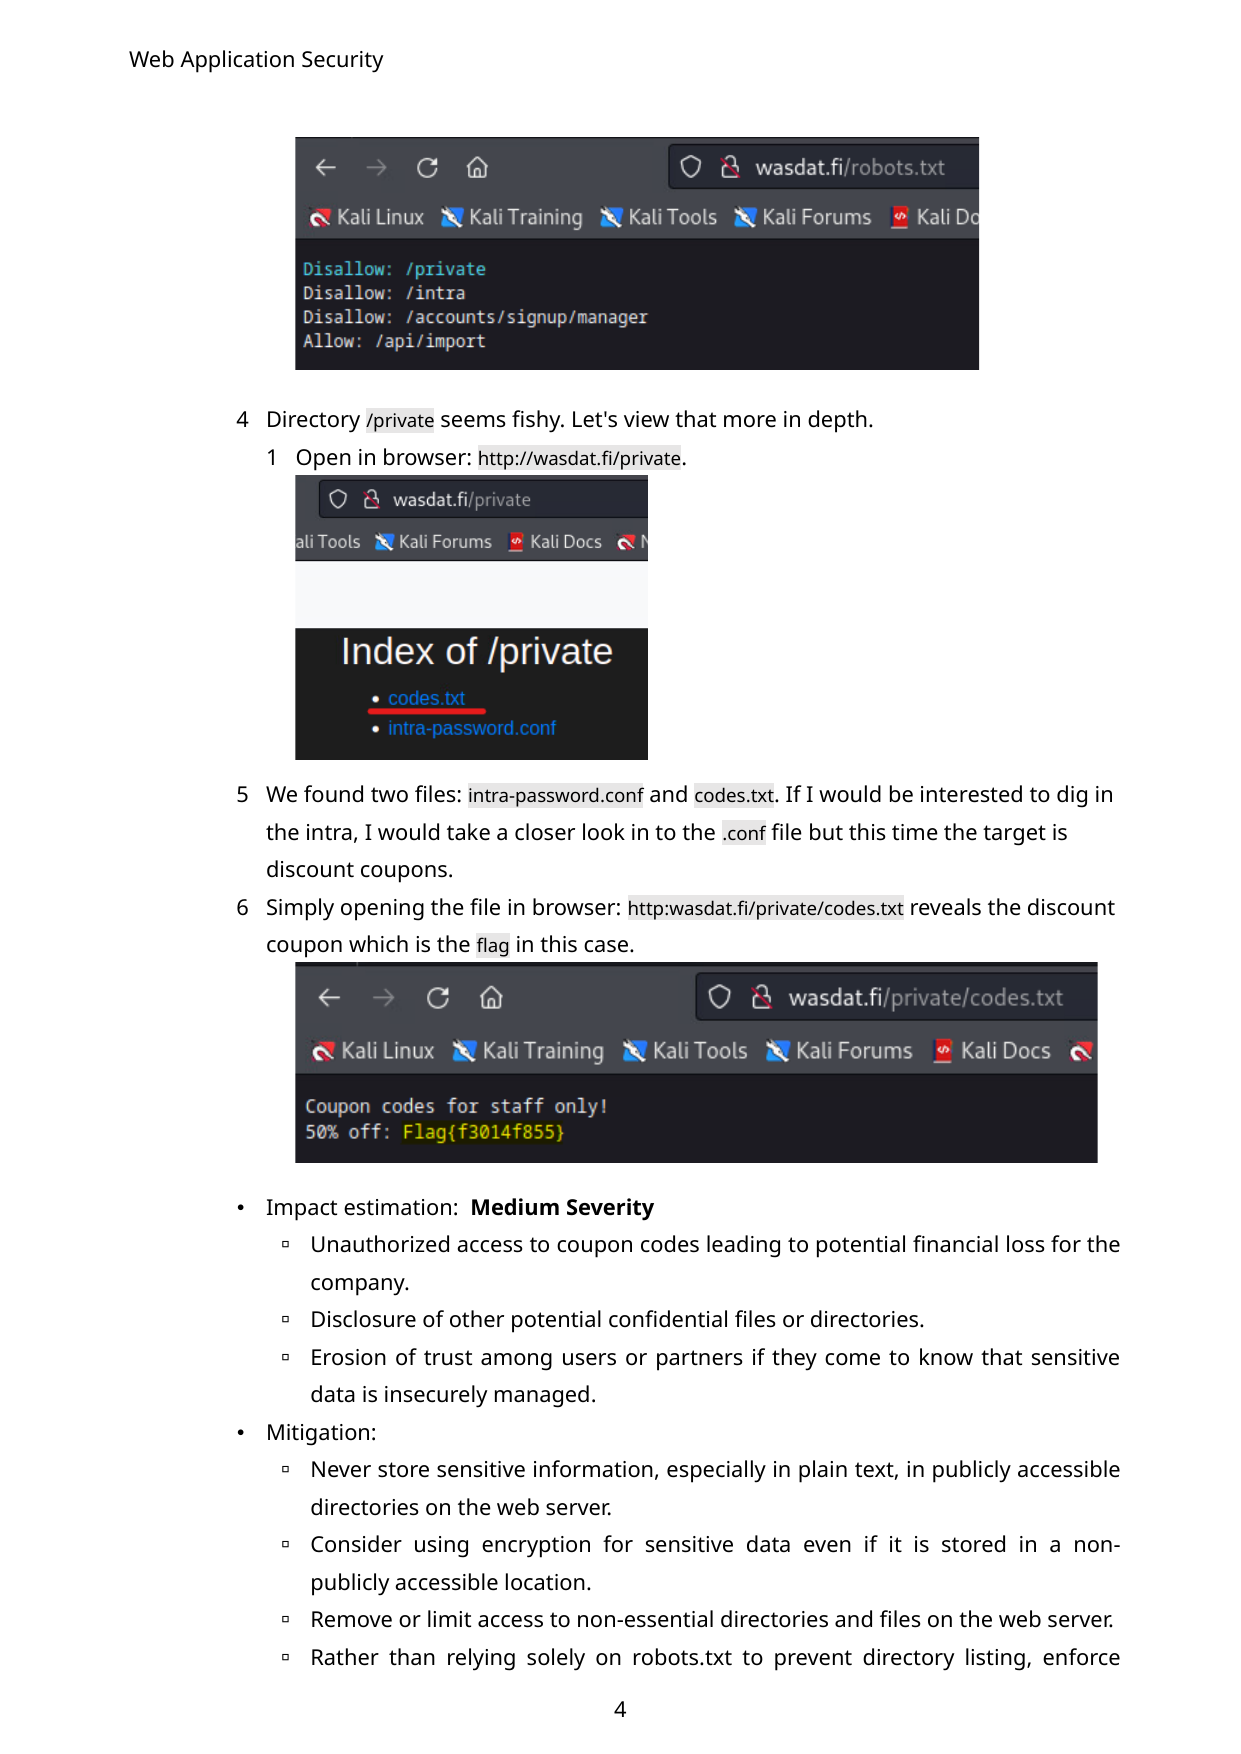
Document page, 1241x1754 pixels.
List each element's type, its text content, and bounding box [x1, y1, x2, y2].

list We found two files: intra-password.conf and codes.txt. If I would be interested to dig in the intra, I would take a closer look in to the .conf file but this time the target is discount coupons. [236, 775, 1122, 888]
list Open in browser: http://wasdat.fi/private. [266, 438, 1122, 475]
list Simply opening the file in browser: http:wasdat.fi/private/codes.txt reveals the discount coupon which is the flag in this case. [236, 888, 1122, 963]
picture [295, 962, 1098, 1163]
list Unauthorized access to coupon codes leading to potential financial loss for the company. [281, 1225, 1122, 1300]
list Directory /private seems fishy. Let's view that more in depth. [236, 400, 1122, 438]
list Erosion of trust among users or partners if they come to know that sensitive data is insecurely managed. [281, 1338, 1122, 1413]
list Mitigation: [237, 1413, 1122, 1450]
picture [295, 137, 980, 370]
list Consider using encryption for sensitive data even if it is stored in a non-publicly accessible location. [281, 1525, 1122, 1600]
list Remove or limit access to non-essential directories and files on the web server. [281, 1600, 1122, 1638]
picture [295, 475, 648, 760]
list Never store sensitive information, especially in plain text, in publicly accessible directories on the web server. [281, 1450, 1122, 1525]
list Disclosure of other potential confidential files or directories. [281, 1300, 1122, 1338]
list Impact estimation: Medium Severity [237, 1188, 1122, 1225]
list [281, 1638, 1122, 1675]
